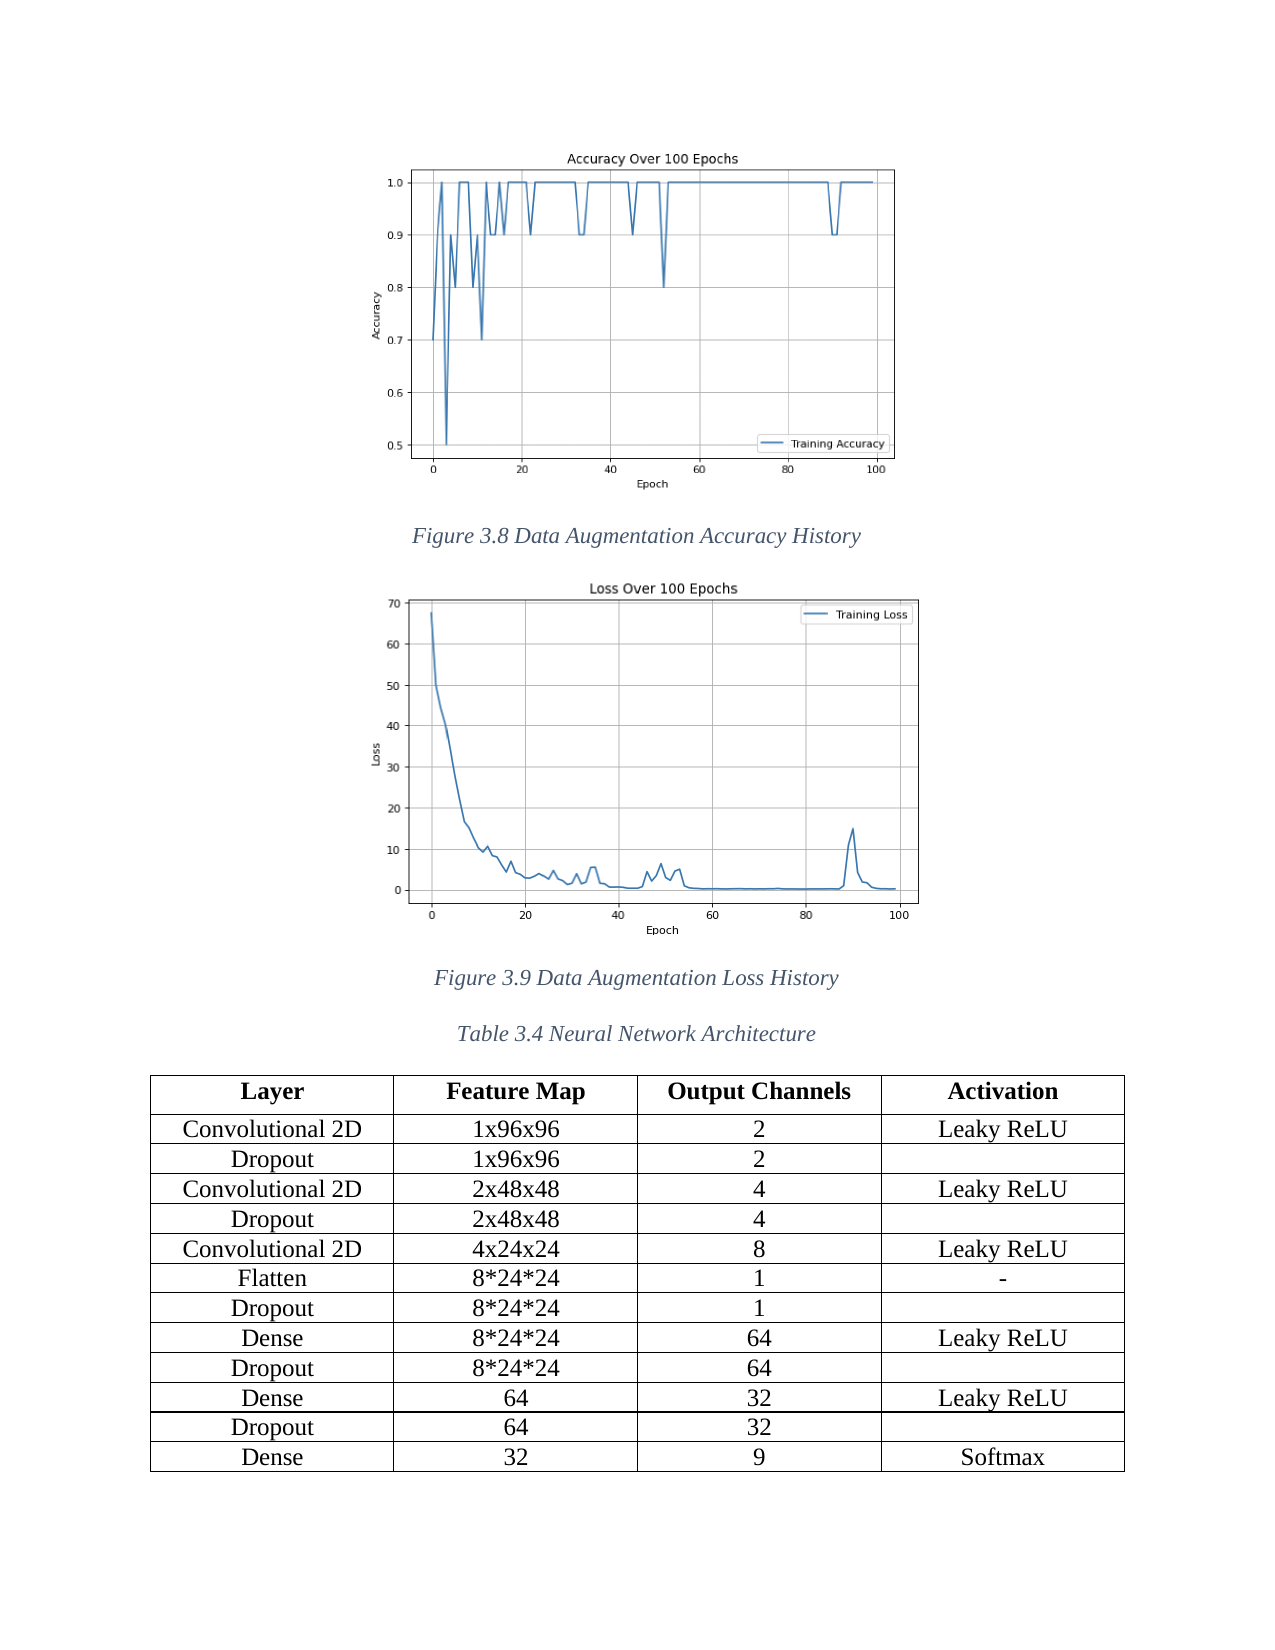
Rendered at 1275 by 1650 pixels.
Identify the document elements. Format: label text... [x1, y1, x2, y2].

picture [352, 577, 923, 935]
table_cell Dropout [151, 1293, 393, 1322]
table_cell 8*24*24 [394, 1293, 637, 1322]
table_cell 32 [394, 1442, 637, 1471]
table_cell Leaky ReLU [882, 1323, 1124, 1352]
table_cell [882, 1204, 1124, 1233]
picture [367, 150, 908, 494]
table_cell 9 [638, 1442, 881, 1471]
table_cell 4x24x24 [394, 1234, 637, 1262]
table_header Output Channels [638, 1076, 881, 1113]
table_cell 64 [638, 1323, 881, 1352]
table_cell 4 [638, 1204, 881, 1233]
table_cell Dropout [151, 1353, 393, 1382]
table_cell 2x48x48 [394, 1204, 637, 1233]
table_cell 1x96x96 [394, 1144, 637, 1173]
text Table 3.4 Neural Network Architecture [150, 1020, 1125, 1046]
text Figure 3.9 Data Augmentation Loss History [150, 964, 1125, 991]
table_cell 1 [638, 1264, 881, 1292]
table_cell 64 [394, 1413, 637, 1441]
table_cell 4 [638, 1174, 881, 1203]
table_cell 32 [638, 1413, 881, 1441]
table_cell 64 [394, 1383, 637, 1411]
table_cell Convolutional 2D [151, 1174, 393, 1203]
table_cell - [882, 1264, 1124, 1292]
table_header Layer [151, 1076, 393, 1113]
table_cell 2x48x48 [394, 1174, 637, 1203]
table_cell 8*24*24 [394, 1264, 637, 1292]
table_cell 8*24*24 [394, 1323, 637, 1352]
table_cell Dropout [151, 1204, 393, 1233]
table_cell 2 [638, 1144, 881, 1173]
text Figure 3.8 Data Augmentation Accuracy History [150, 522, 1125, 549]
table_cell Dense [151, 1442, 393, 1471]
table_cell 32 [638, 1383, 881, 1411]
table_cell [882, 1293, 1124, 1322]
table_cell Flatten [151, 1264, 393, 1292]
table_cell 64 [638, 1353, 881, 1382]
table_cell Dropout [151, 1144, 393, 1173]
table_cell 8 [638, 1234, 881, 1262]
table_cell Dense [151, 1323, 393, 1352]
table_cell 2 [638, 1115, 881, 1143]
table_cell Convolutional 2D [151, 1234, 393, 1262]
table_header Feature Map [394, 1076, 637, 1113]
table_cell Leaky ReLU [882, 1234, 1124, 1262]
table_cell 1x96x96 [394, 1115, 637, 1143]
table_cell Leaky ReLU [882, 1174, 1124, 1203]
table_cell 8*24*24 [394, 1353, 637, 1382]
table_cell Leaky ReLU [882, 1383, 1124, 1411]
table_cell Dropout [151, 1413, 393, 1441]
table_cell [882, 1144, 1124, 1173]
table_cell [882, 1353, 1124, 1382]
table_cell Convolutional 2D [151, 1115, 393, 1143]
table_header Activation [882, 1076, 1124, 1113]
table_cell Leaky ReLU [882, 1115, 1124, 1143]
table_cell Dense [151, 1383, 393, 1411]
table_cell Softmax [882, 1442, 1124, 1471]
table_cell 1 [638, 1293, 881, 1322]
table_cell [882, 1413, 1124, 1441]
